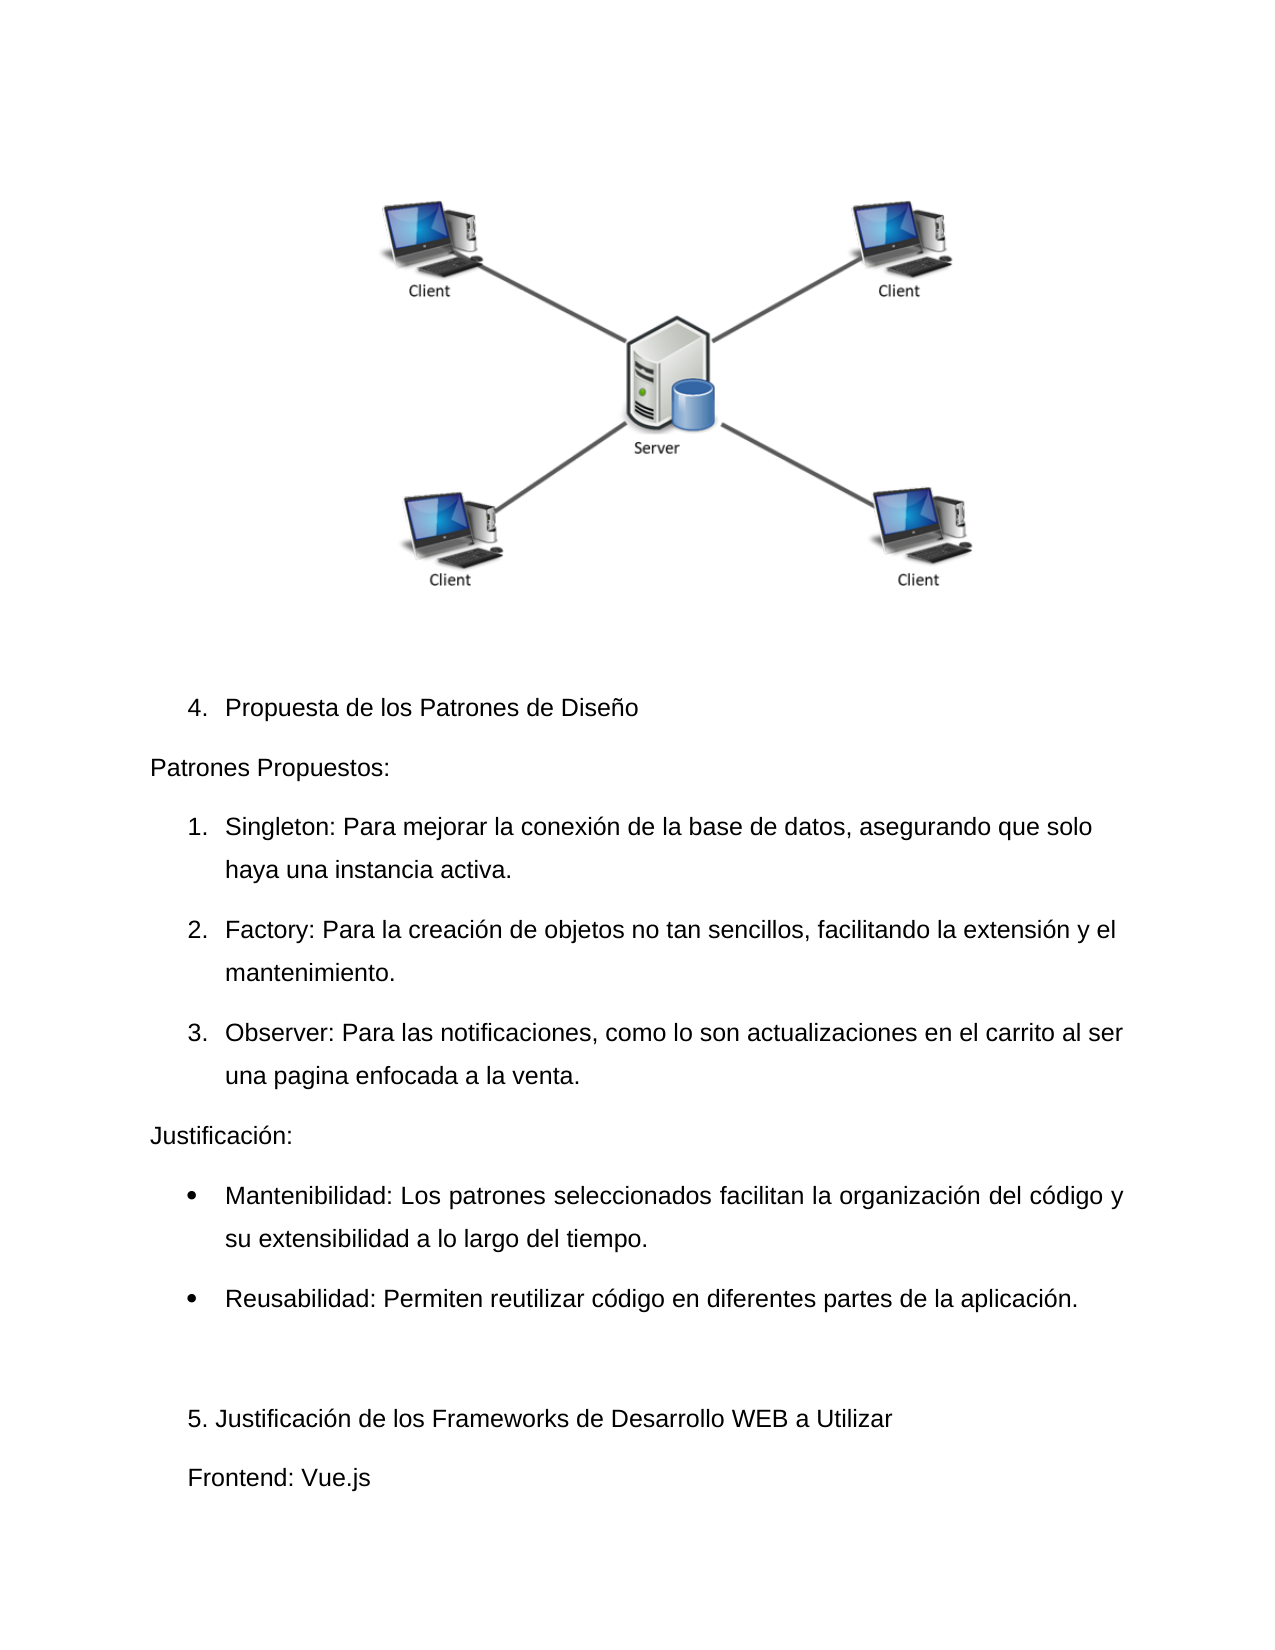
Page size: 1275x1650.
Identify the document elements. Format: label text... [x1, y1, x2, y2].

text Frontend: Vue.js [187, 1463, 1125, 1492]
text Justificación: [150, 1121, 1125, 1150]
picture [375, 200, 975, 602]
text Patrones Propuestos: [150, 753, 1125, 781]
text 5. Justificación de los Frameworks de Desarrollo WEB a Utilizar [187, 1404, 1125, 1432]
list Reusabilidad: Permiten reutilizar código en diferentes partes de la aplicación. [187, 1284, 1125, 1313]
list Propuesta de los Patrones de Diseño [187, 693, 1125, 722]
list Mantenibilidad: Los patrones seleccionados facilitan la organización del código y su extensibilidad a lo largo del tiempo. [187, 1181, 1125, 1253]
list Singleton: Para mejorar la conexión de la base de datos, asegurando que solo haya una instancia activa. [187, 812, 1125, 884]
list Observer: Para las notificaciones, como lo son actualizaciones en el carrito al ser una pagina enfocada a la venta. [187, 1018, 1125, 1090]
list Factory: Para la creación de objetos no tan sencillos, facilitando la extensión y el mantenimiento. [187, 915, 1125, 987]
